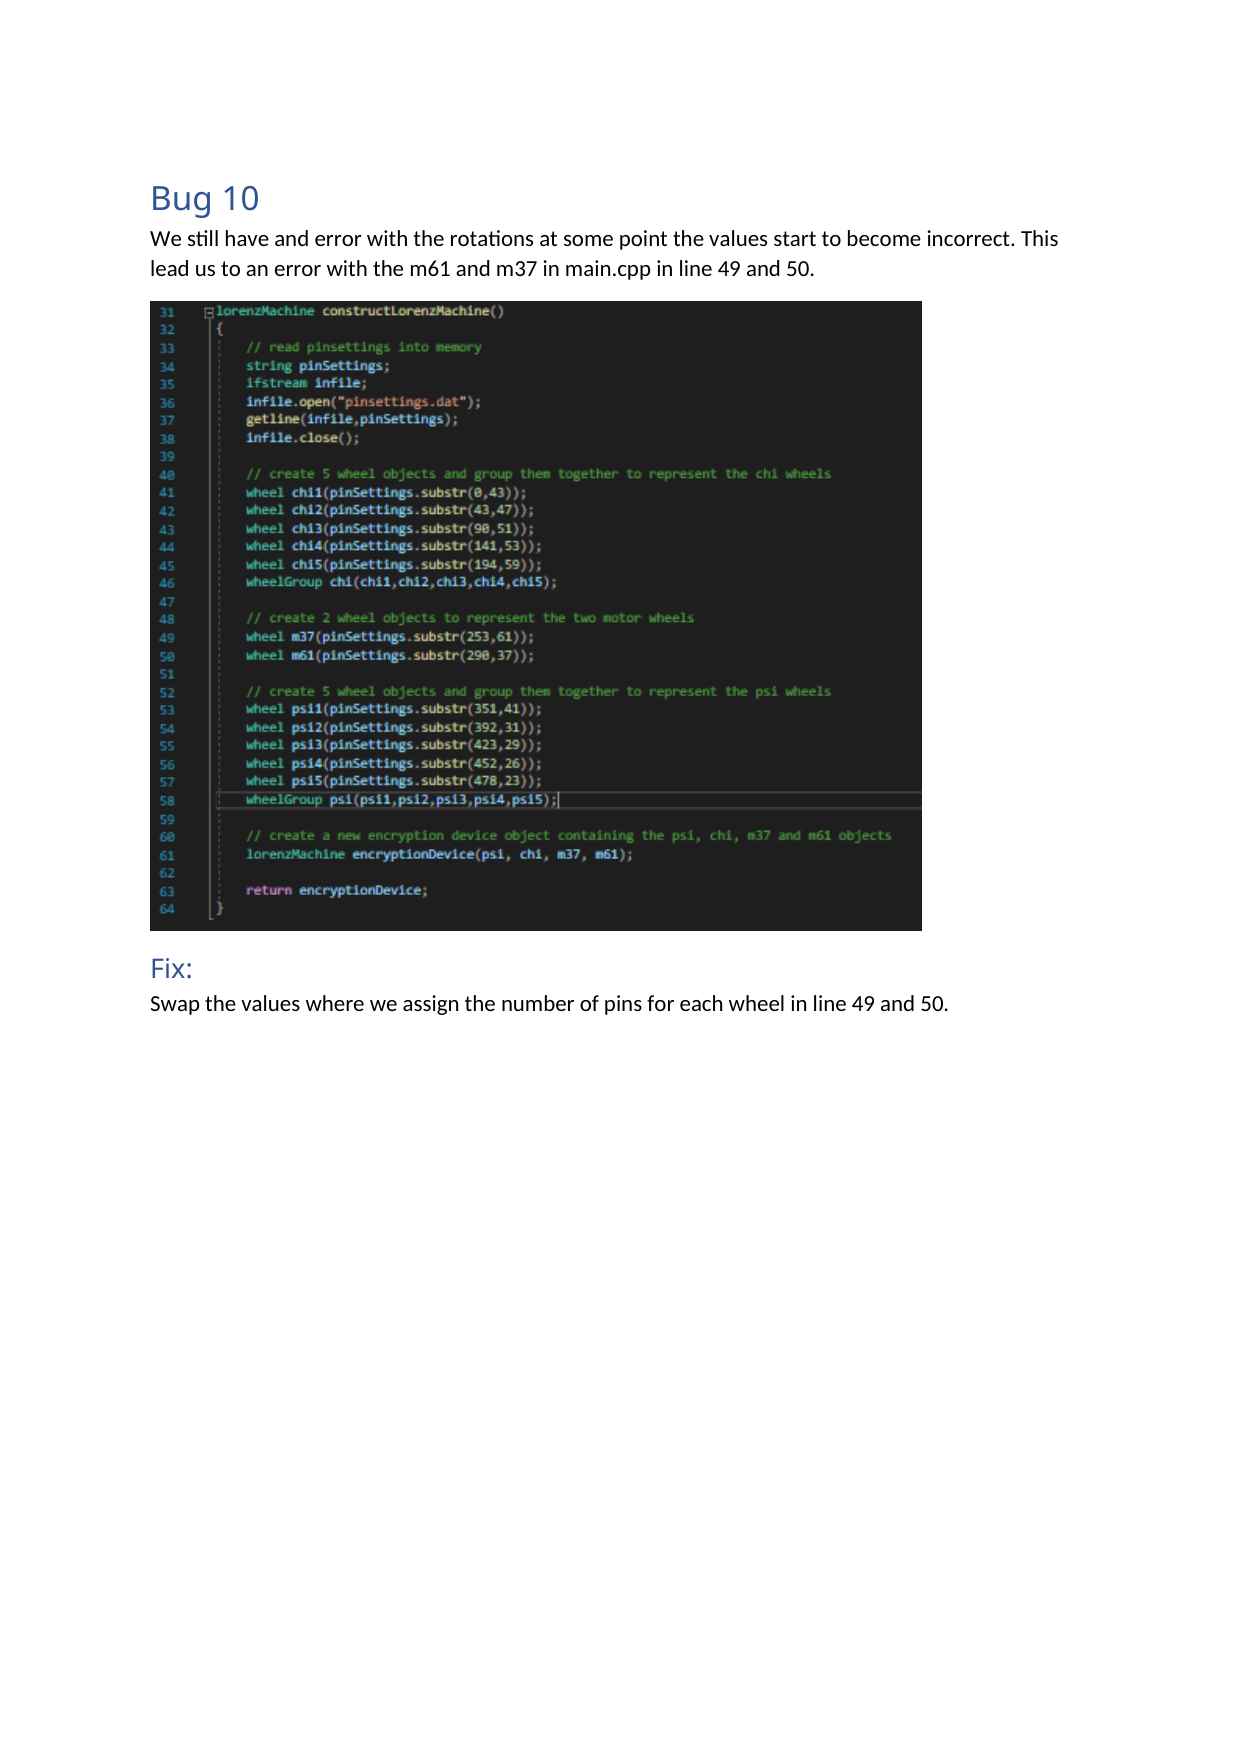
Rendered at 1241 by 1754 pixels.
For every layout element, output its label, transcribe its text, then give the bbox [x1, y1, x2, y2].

text We still have and error with the rotations at some point the values start to become incorrect. This lead us to an error with the m61 and m37 in main.cpp in line 49 and 50. [150, 224, 1090, 282]
picture [150, 301, 922, 931]
text Swap the values where we assign the number of pins for each wheel in line 49 and 50. [150, 989, 1090, 1017]
subtitle Bug 10 [150, 175, 1090, 220]
subtitle Fix: [150, 949, 1090, 986]
